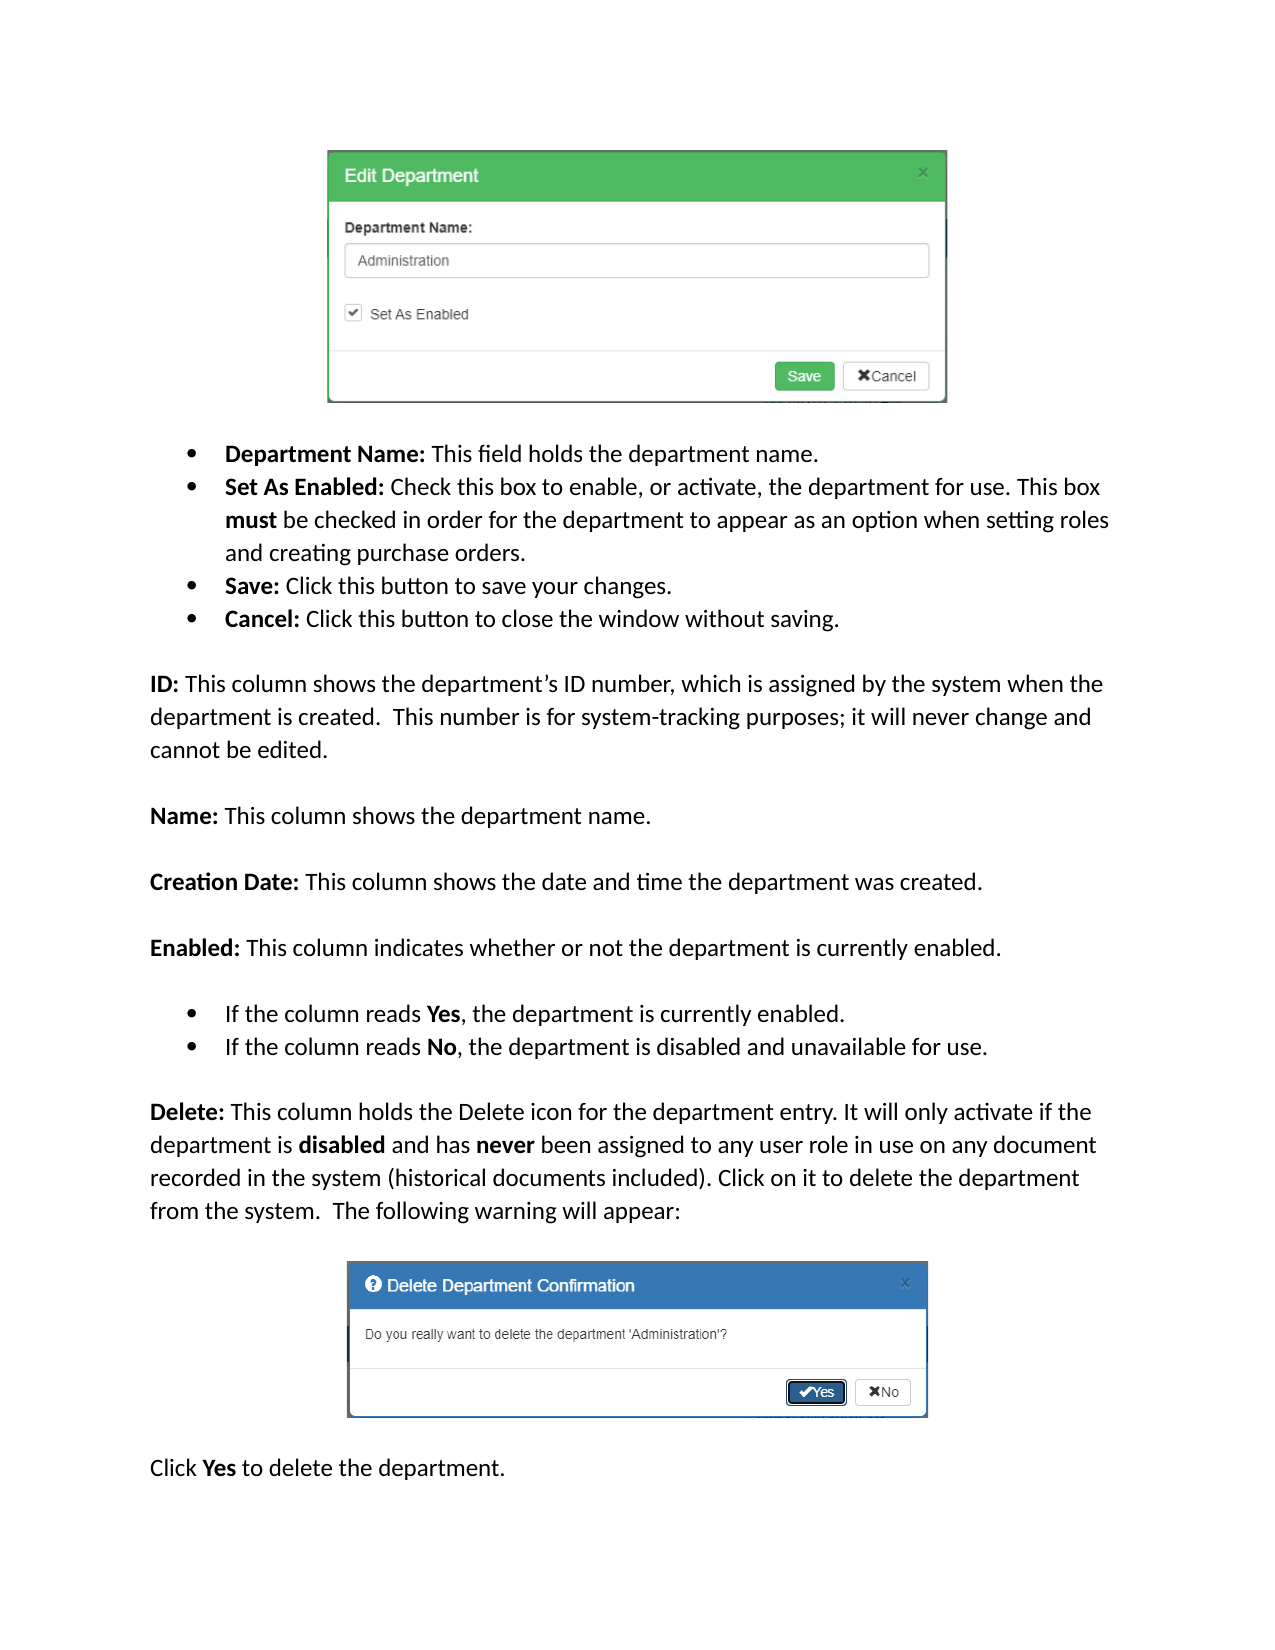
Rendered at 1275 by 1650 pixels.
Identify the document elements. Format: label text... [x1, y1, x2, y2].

text Click Yes to delete the department. [150, 1452, 1125, 1483]
text Delete: This column holds the Delete icon for the department entry. It will only activate if the department is disabled and has never been assigned to any user role in use on any document recorded in the system (historical documents included). Click on it to delete the department from the system. The following warning will appear: [150, 1096, 1125, 1226]
list Save: Click this button to save your changes. [187, 570, 1125, 600]
list If the column reads No, the department is disabled and unavailable for use. [187, 1031, 1125, 1061]
list Department Name: This field holds the department name. [187, 438, 1125, 469]
text Enabled: This column indicates whether or not the department is currently enabled. [150, 932, 1125, 962]
list Set As Enabled: Check this box to enable, or activate, the department for use. This box must be checked in order for the department to appear as an option when setting roles and creating purchase orders. [187, 471, 1125, 567]
text ID: This column shows the department’s ID number, which is assigned by the system when the department is created. This number is for system-tracking purposes; it will never change and cannot be edited. [150, 668, 1125, 765]
list If the column reads Yes, the department is currently enabled. [187, 998, 1125, 1028]
picture [327, 150, 948, 403]
picture [346, 1261, 929, 1418]
list Cancel: Click this button to close the window without saving. [187, 603, 1125, 633]
text Creation Date: This column shows the date and time the department was created. [150, 866, 1125, 897]
text Name: This column shows the department name. [150, 800, 1125, 831]
